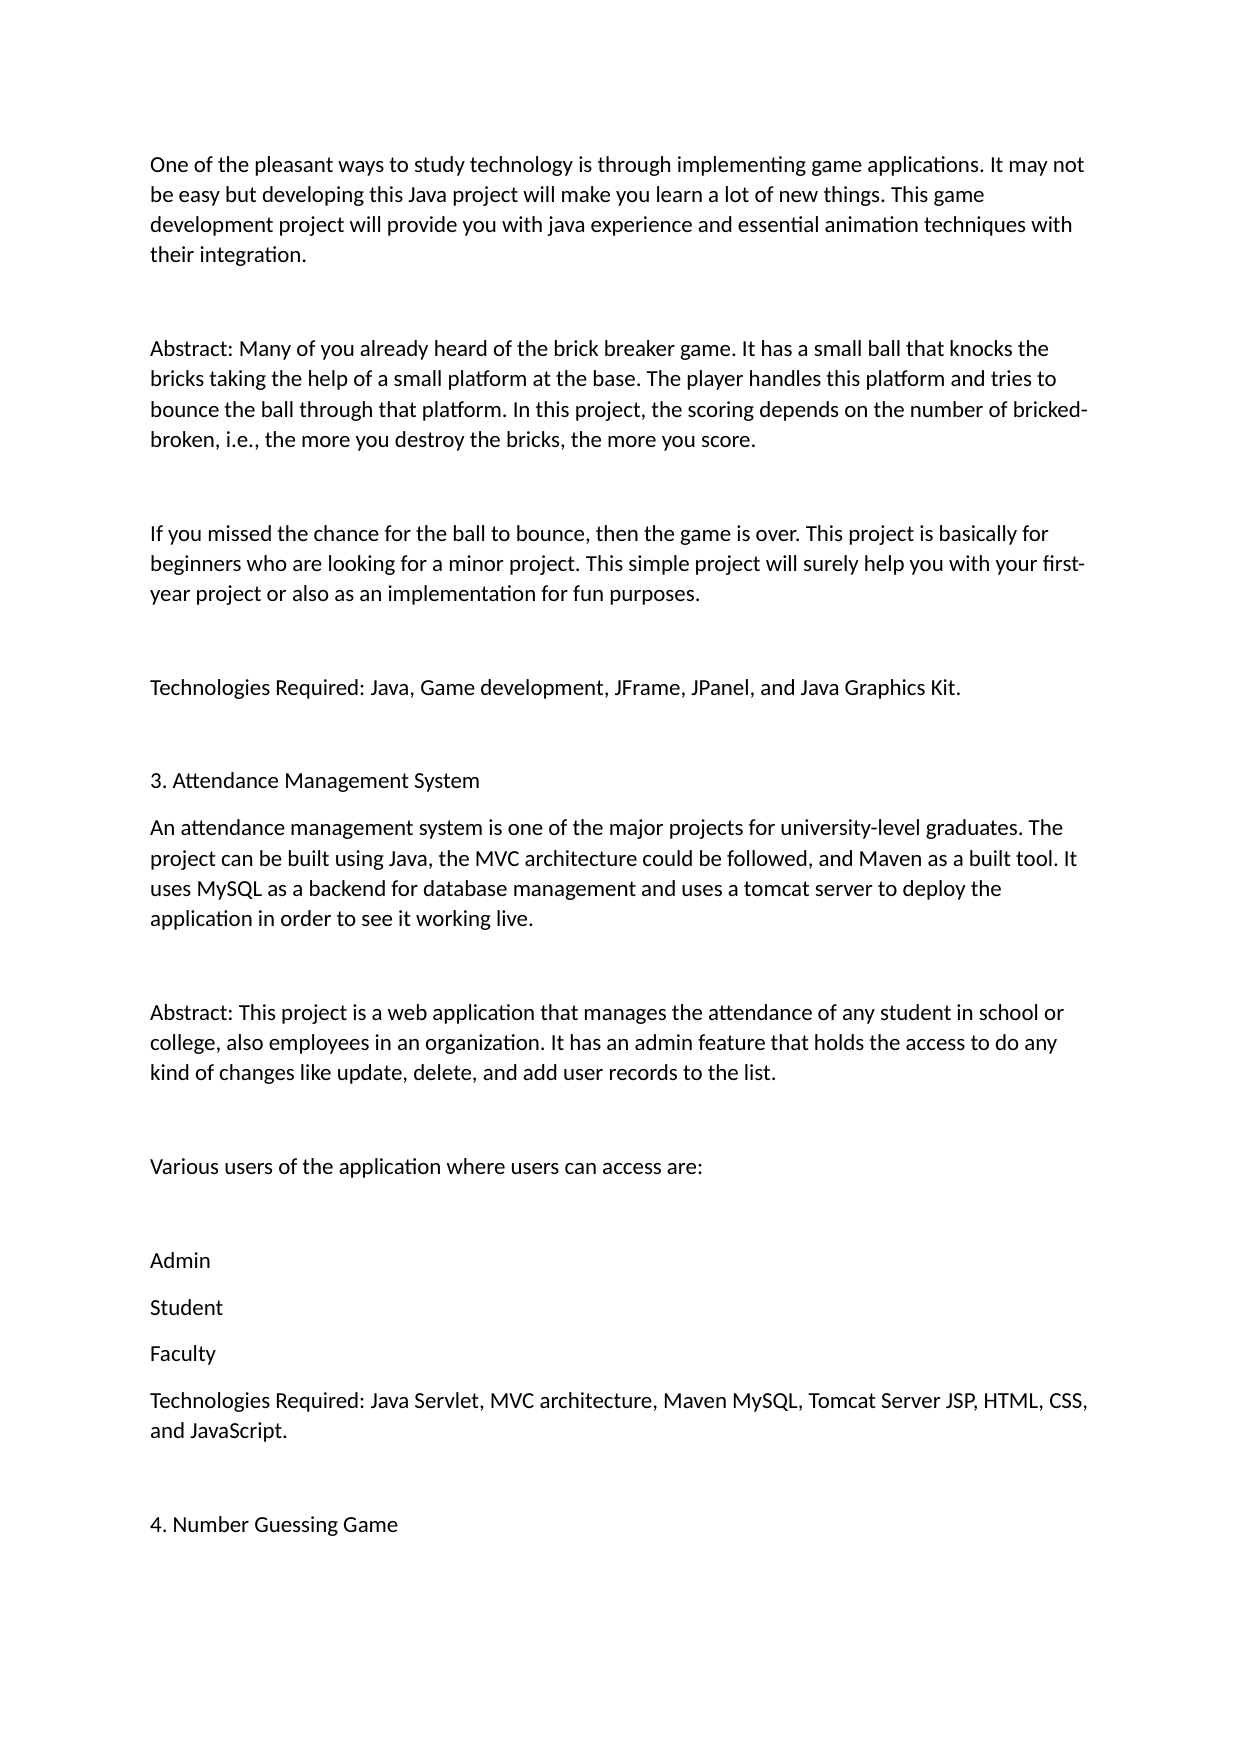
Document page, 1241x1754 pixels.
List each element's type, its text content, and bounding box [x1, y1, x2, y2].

text Technologies Required: Java, Game development, JFrame, JPanel, and Java Graphics Kit. [150, 673, 1090, 701]
text Admin [150, 1246, 1090, 1274]
text Various users of the application where users can access are: [150, 1152, 1090, 1180]
text Abstract: Many of you already heard of the brick breaker game. It has a small ball that knocks the bricks taking the help of a small platform at the base. The player handles this platform and tries to bounce the ball through that platform. In this project, the scoring depends on the number of bricked-broken, i.e., the more you destroy the bricks, the more you score. [150, 334, 1090, 453]
text 3. Attendance Management System [150, 767, 1090, 795]
text Technologies Required: Java Servlet, MVC architecture, Maven MySQL, Tomcat Server JSP, HTML, CSS, and JavaScript. [150, 1386, 1090, 1445]
text One of the pleasant ways to study technology is through implementing game applications. It may not be easy but developing this Java project will make you learn a lot of new things. This game development project will provide you with java experience and essential animation techniques with their integration. [150, 150, 1090, 269]
text Faculty [150, 1339, 1090, 1368]
text An attendance management system is one of the major projects for university-level graduates. The project can be built using Java, the MVC architecture could be followed, and Maven as a built tool. It uses MySQL as a backend for database management and uses a tomcat server to deploy the application in order to see it working live. [150, 813, 1090, 932]
text 4. Number Guessing Game [150, 1510, 1090, 1538]
text Abstract: This project is a web application that manages the attendance of any student in school or college, also employees in an organization. It has an admin feature that holds the access to do any kind of changes like update, delete, and add user records to the list. [150, 998, 1090, 1086]
text If you missed the chance for the ball to bounce, then the game is over. This project is basically for beginners who are looking for a minor project. This simple project will surely help you with your first-year project or also as an implementation for fun purposes. [150, 519, 1090, 607]
text Student [150, 1293, 1090, 1321]
